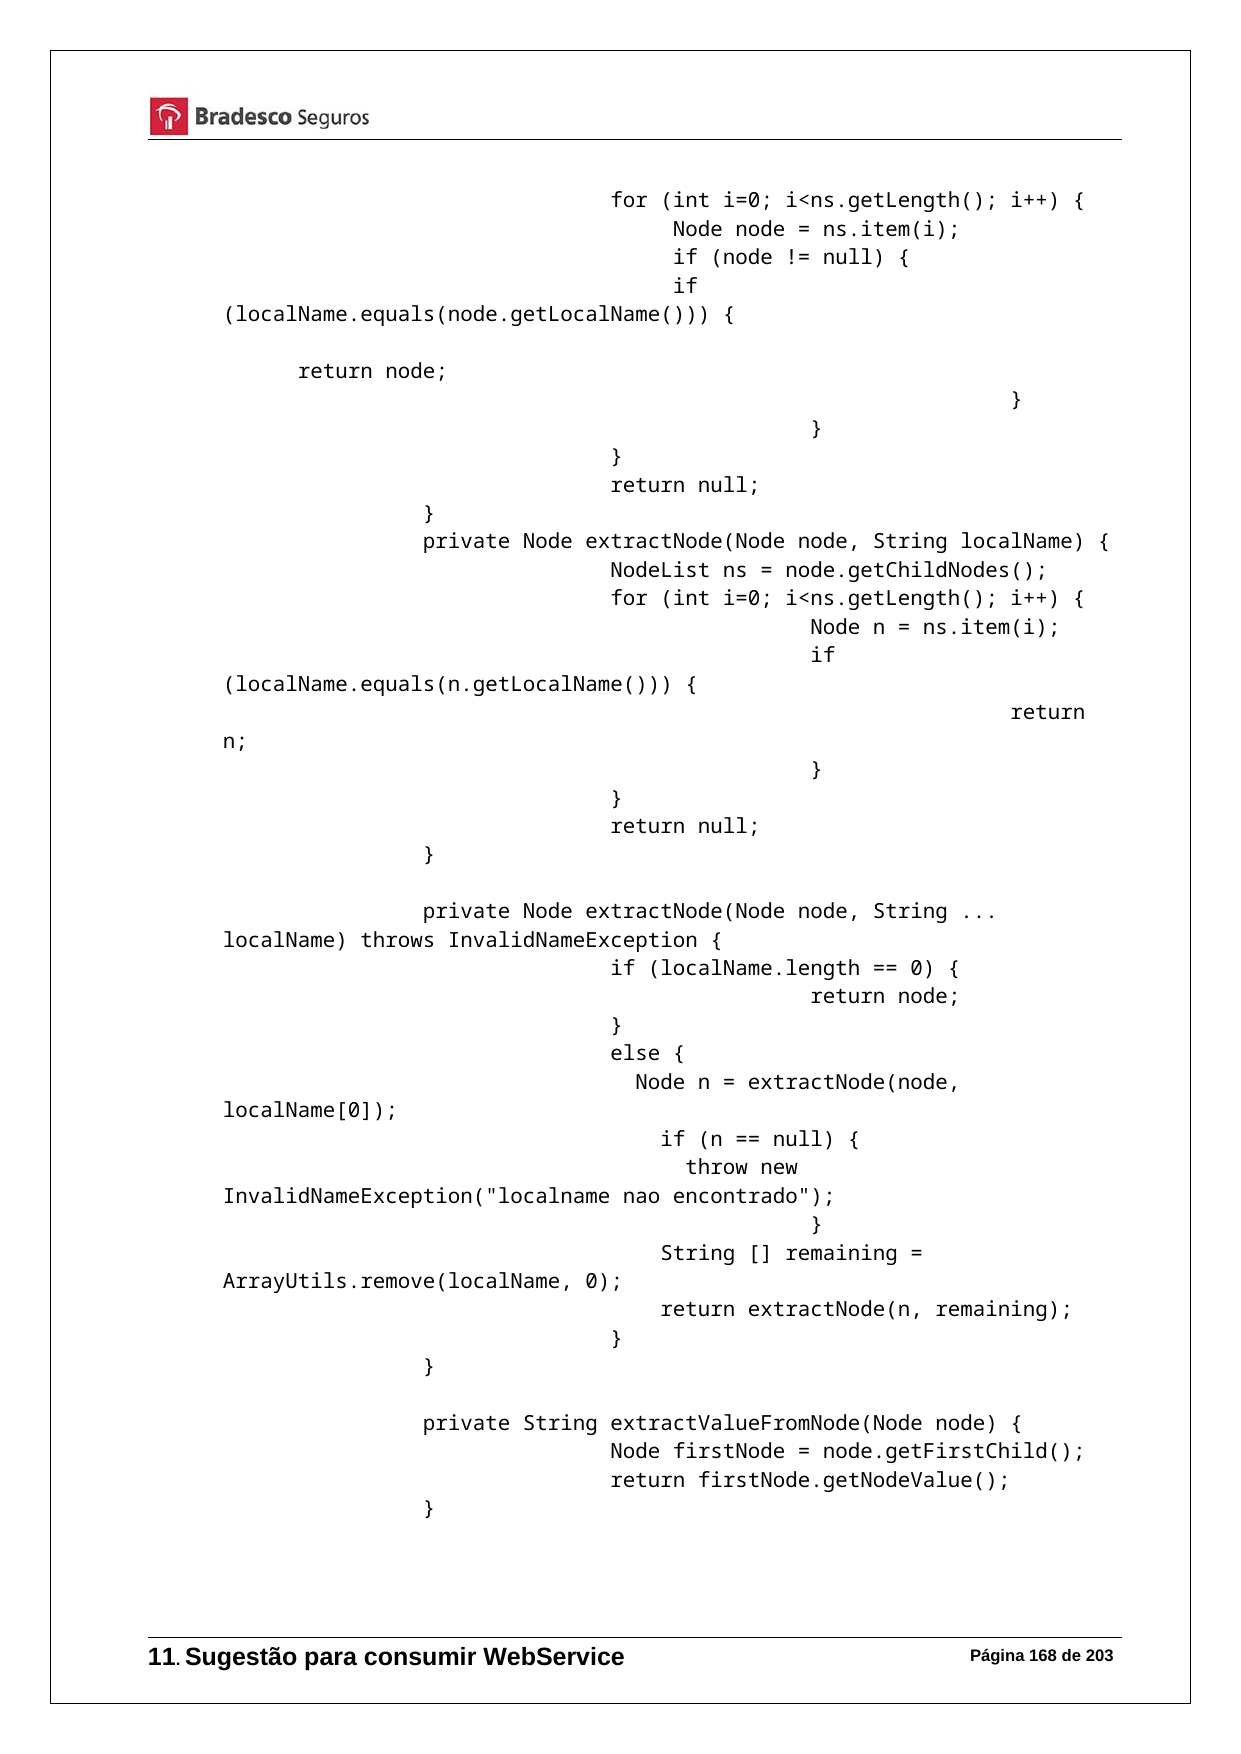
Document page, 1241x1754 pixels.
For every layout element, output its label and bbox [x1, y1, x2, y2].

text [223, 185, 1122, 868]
picture [149, 85, 380, 139]
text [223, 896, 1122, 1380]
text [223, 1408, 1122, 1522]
